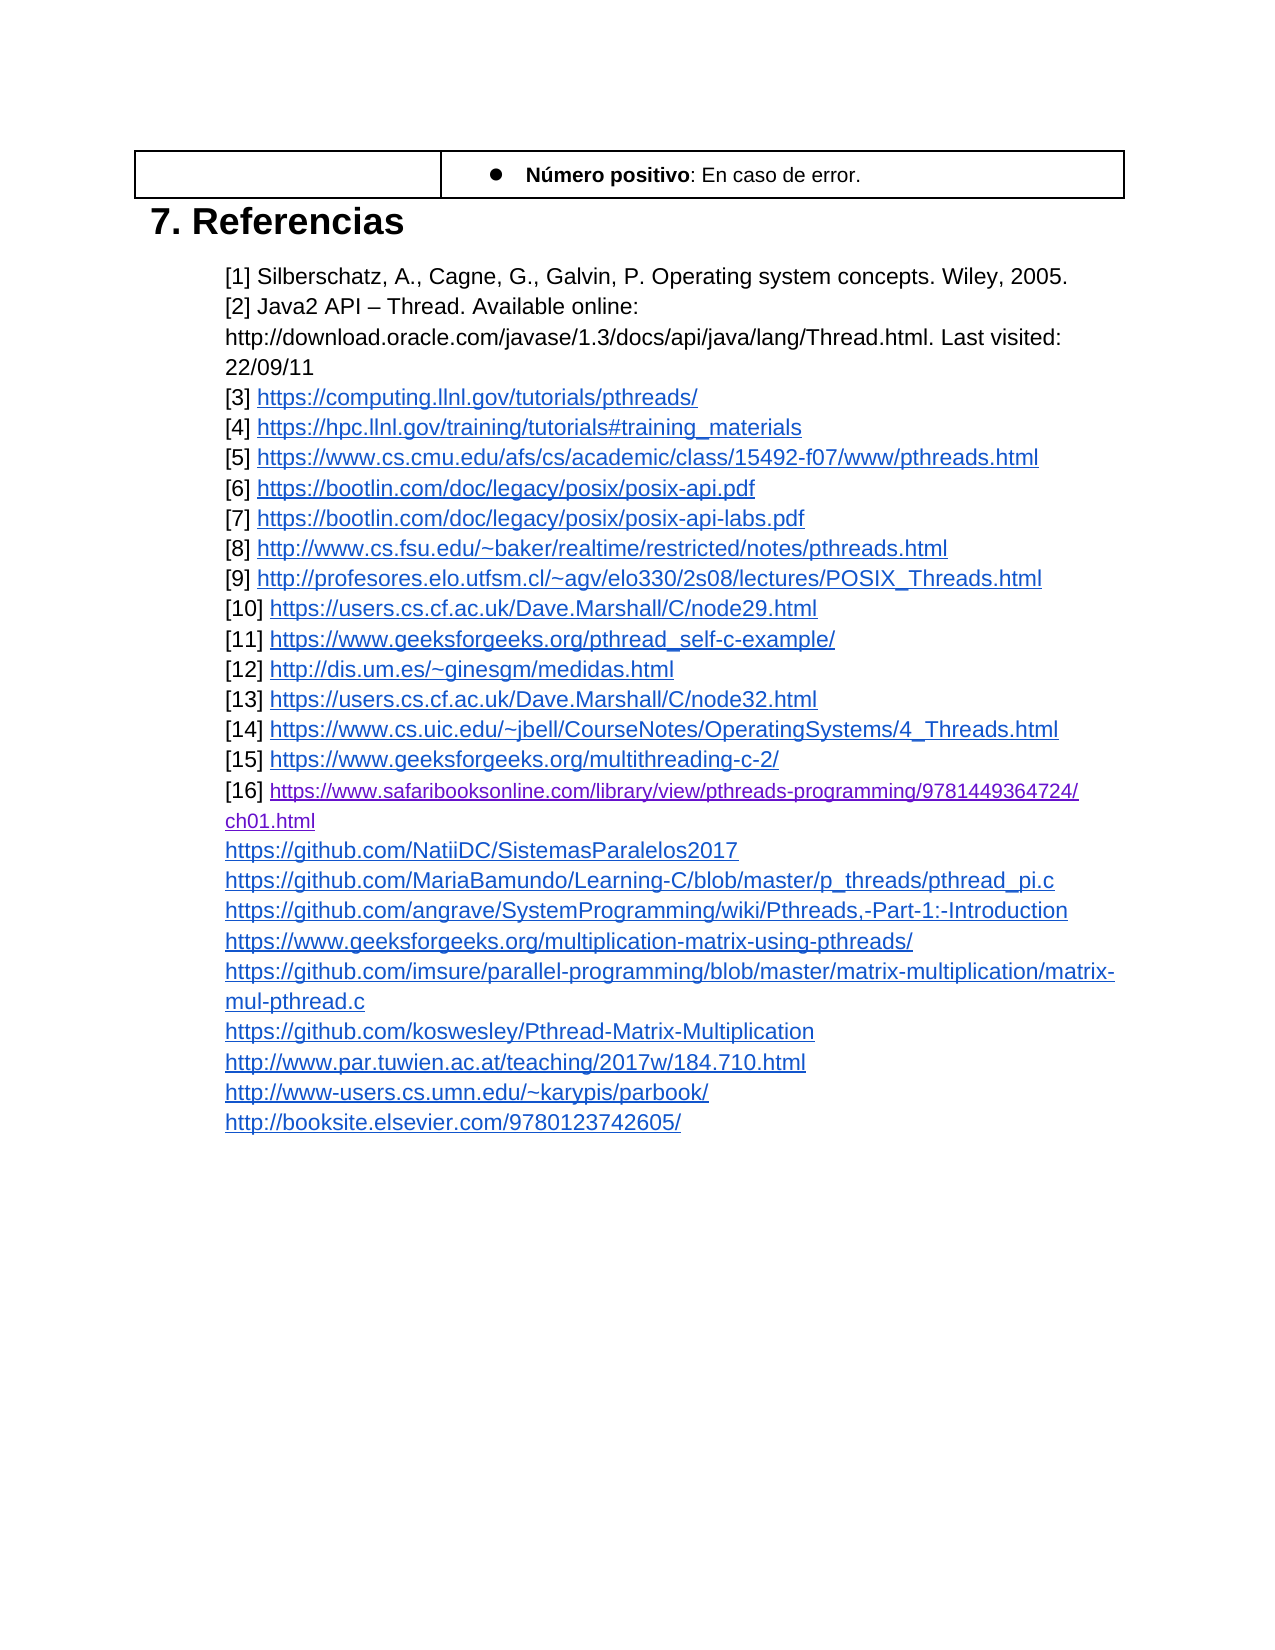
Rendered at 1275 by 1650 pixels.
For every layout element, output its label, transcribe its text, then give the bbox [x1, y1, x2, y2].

text [13] https://users.cs.cf.ac.uk/Dave.Marshall/C/node32.html [225, 686, 1125, 712]
text [1] Silberschatz, A., Cagne, G., Galvin, P. Operating system concepts. Wiley, 2005. [225, 263, 1125, 289]
text https://www.geeksforgeeks.org/multiplication-matrix-using-pthreads/ [225, 928, 1125, 954]
text [10] https://users.cs.cf.ac.uk/Dave.Marshall/C/node29.html [225, 595, 1125, 622]
text [3] https://computing.llnl.gov/tutorials/pthreads/ [225, 384, 1125, 410]
text [2] Java2 API – Thread. Available online: http://download.oracle.com/javase/1.3/docs/api/java/lang/Thread.html. Last visited: 22/09/11 [225, 293, 1125, 380]
text http://www-users.cs.umn.edu/~karypis/parbook/ [225, 1079, 1125, 1105]
subtitle 7. Referencias [150, 199, 1125, 242]
text [7] https://bootlin.com/doc/legacy/posix/posix-api-labs.pdf [225, 505, 1125, 531]
text [12] http://dis.um.es/~ginesgm/medidas.html [225, 656, 1125, 682]
text https://github.com/imsure/parallel-programming/blob/master/matrix-multiplication/matrix-mul-pthread.c [225, 958, 1125, 1014]
text [16] https://www.safaribooksonline.com/library/view/pthreads-programming/9781449364724/ch01.html [225, 777, 1125, 833]
text [15] https://www.geeksforgeeks.org/multithreading-c-2/ [225, 746, 1125, 773]
text https://github.com/angrave/SystemProgramming/wiki/Pthreads,-Part-1:-Introduction [225, 897, 1125, 924]
text https://github.com/koswesley/Pthread-Matrix-Multiplication [225, 1018, 1125, 1044]
text [4] https://hpc.llnl.gov/training/tutorials#training_materials [225, 414, 1125, 440]
text [11] https://www.geeksforgeeks.org/pthread_self-c-example/ [225, 626, 1125, 652]
text http://booksite.elsevier.com/9780123742605/ [225, 1109, 1125, 1135]
text [5] https://www.cs.cmu.edu/afs/cs/academic/class/15492-f07/www/pthreads.html [225, 444, 1125, 471]
text https://github.com/NatiiDC/SistemasParalelos2017 [225, 837, 1125, 863]
text http://www.par.tuwien.ac.at/teaching/2017w/184.710.html [225, 1048, 1125, 1075]
text [14] https://www.cs.uic.edu/~jbell/CourseNotes/OperatingSystems/4_Threads.html [225, 716, 1125, 742]
text [6] https://bootlin.com/doc/legacy/posix/posix-api.pdf [225, 474, 1125, 501]
text https://github.com/MariaBamundo/Learning-C/blob/master/p_threads/pthread_pi.c [225, 867, 1125, 893]
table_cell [442, 152, 1123, 197]
text [8] http://www.cs.fsu.edu/~baker/realtime/restricted/notes/pthreads.html [225, 535, 1125, 561]
text [9] http://profesores.elo.utfsm.cl/~agv/elo330/2s08/lectures/POSIX_Threads.html [225, 565, 1125, 591]
